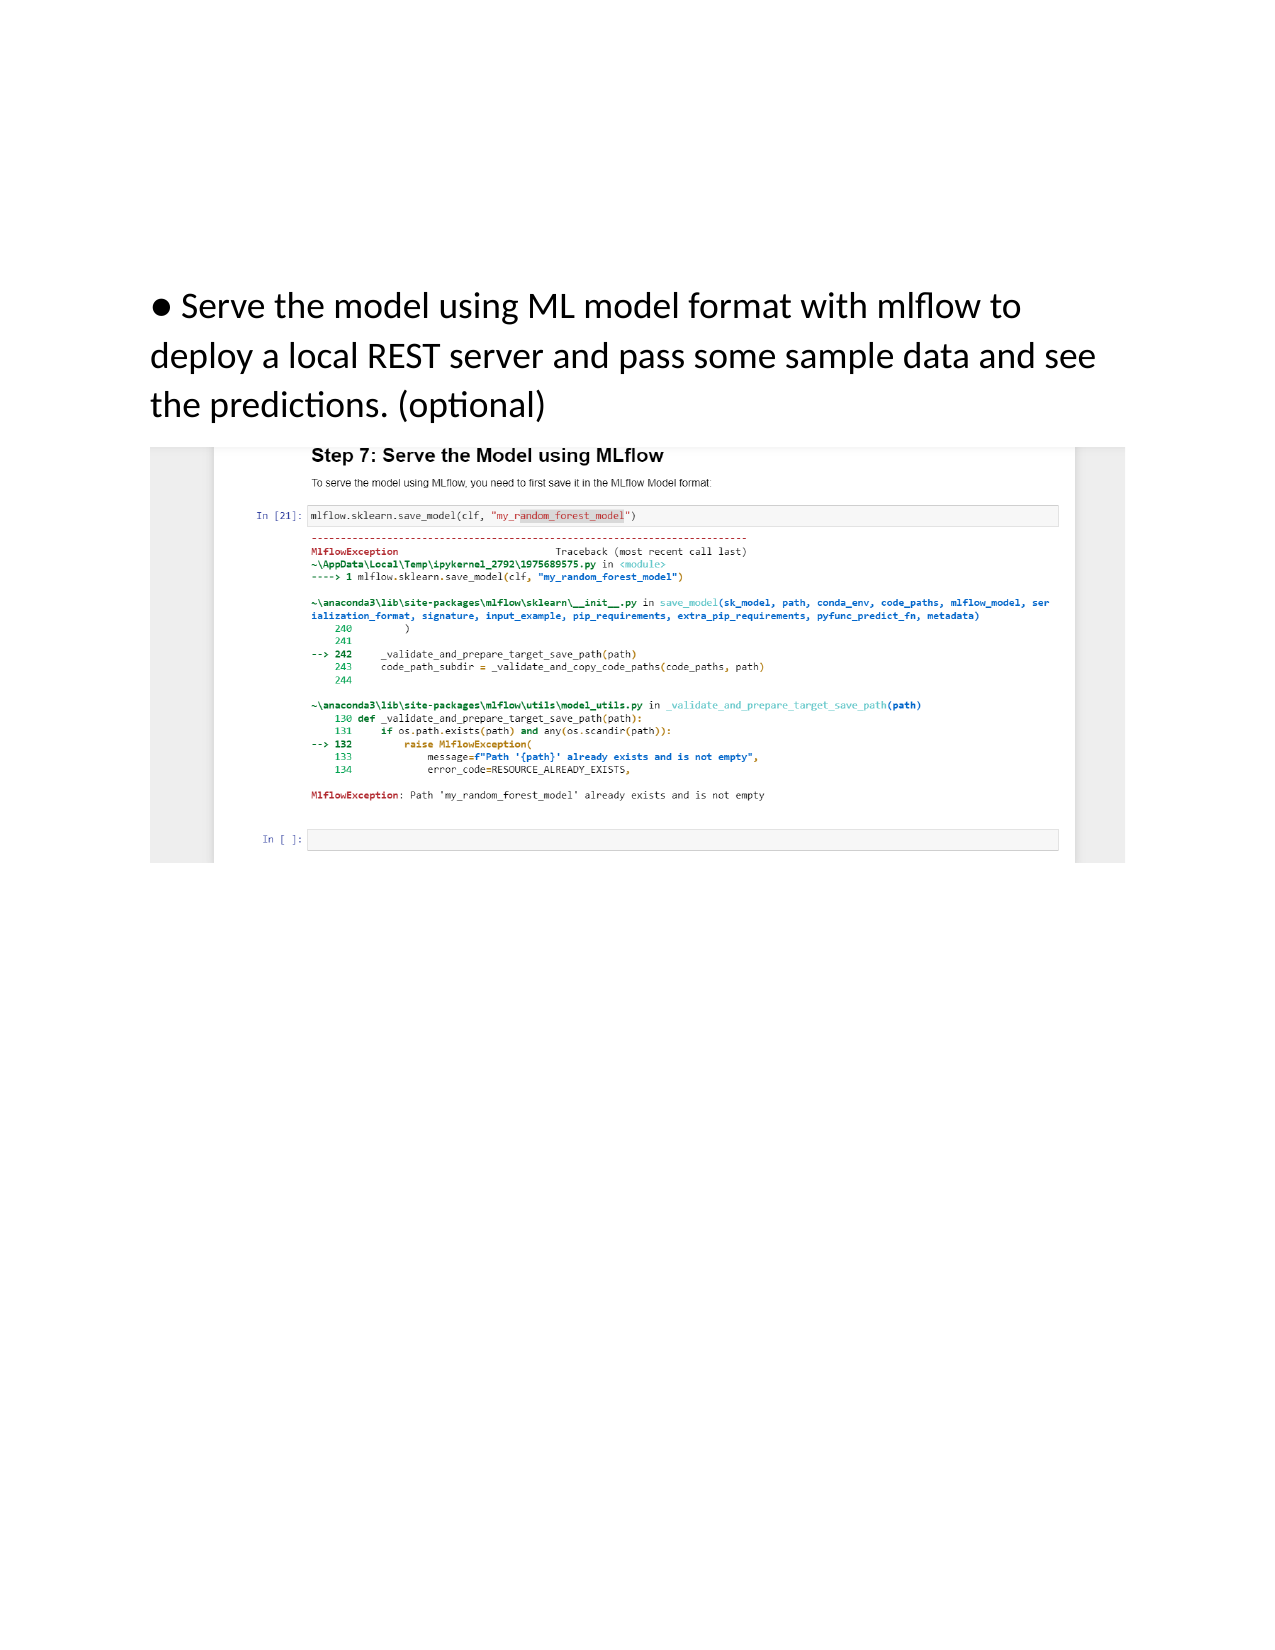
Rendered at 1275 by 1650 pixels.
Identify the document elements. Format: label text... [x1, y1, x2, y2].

picture [150, 447, 1125, 863]
text ● Serve the model using ML model format with mlflow to deploy a local REST server and pass some sample data and see the predictions. (optional) [150, 282, 1125, 427]
